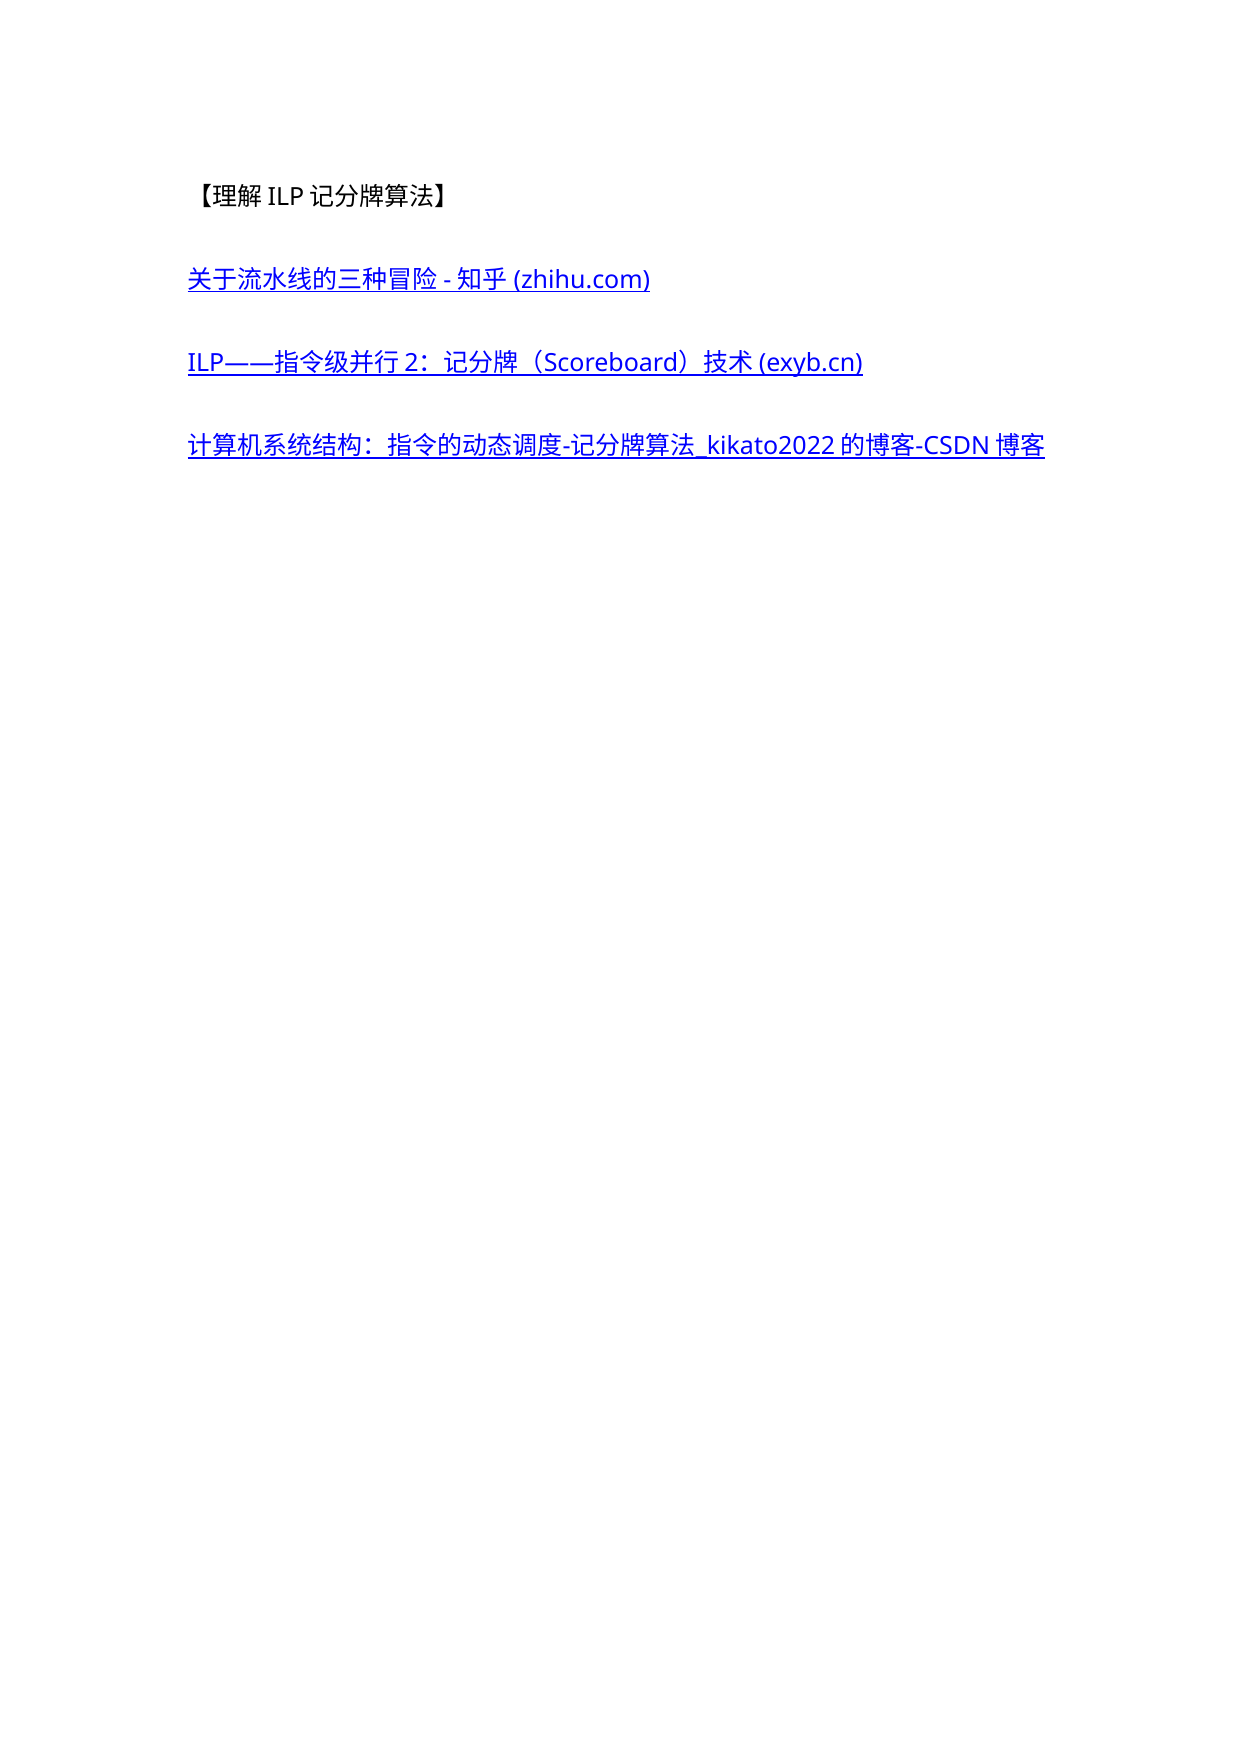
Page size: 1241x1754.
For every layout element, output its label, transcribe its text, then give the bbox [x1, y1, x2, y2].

text 【理解ILP记分牌算法】 [187, 162, 1053, 227]
text 计算机系统结构：指令的动态调度-记分牌算法_kikato2022的博客-CSDN博客 [187, 411, 1053, 476]
text 关于流水线的三种冒险 - 知乎 (zhihu.com) [187, 245, 1053, 310]
text ILP——指令级并行2：记分牌（Scoreboard）技术 (exyb.cn) [187, 328, 1053, 393]
